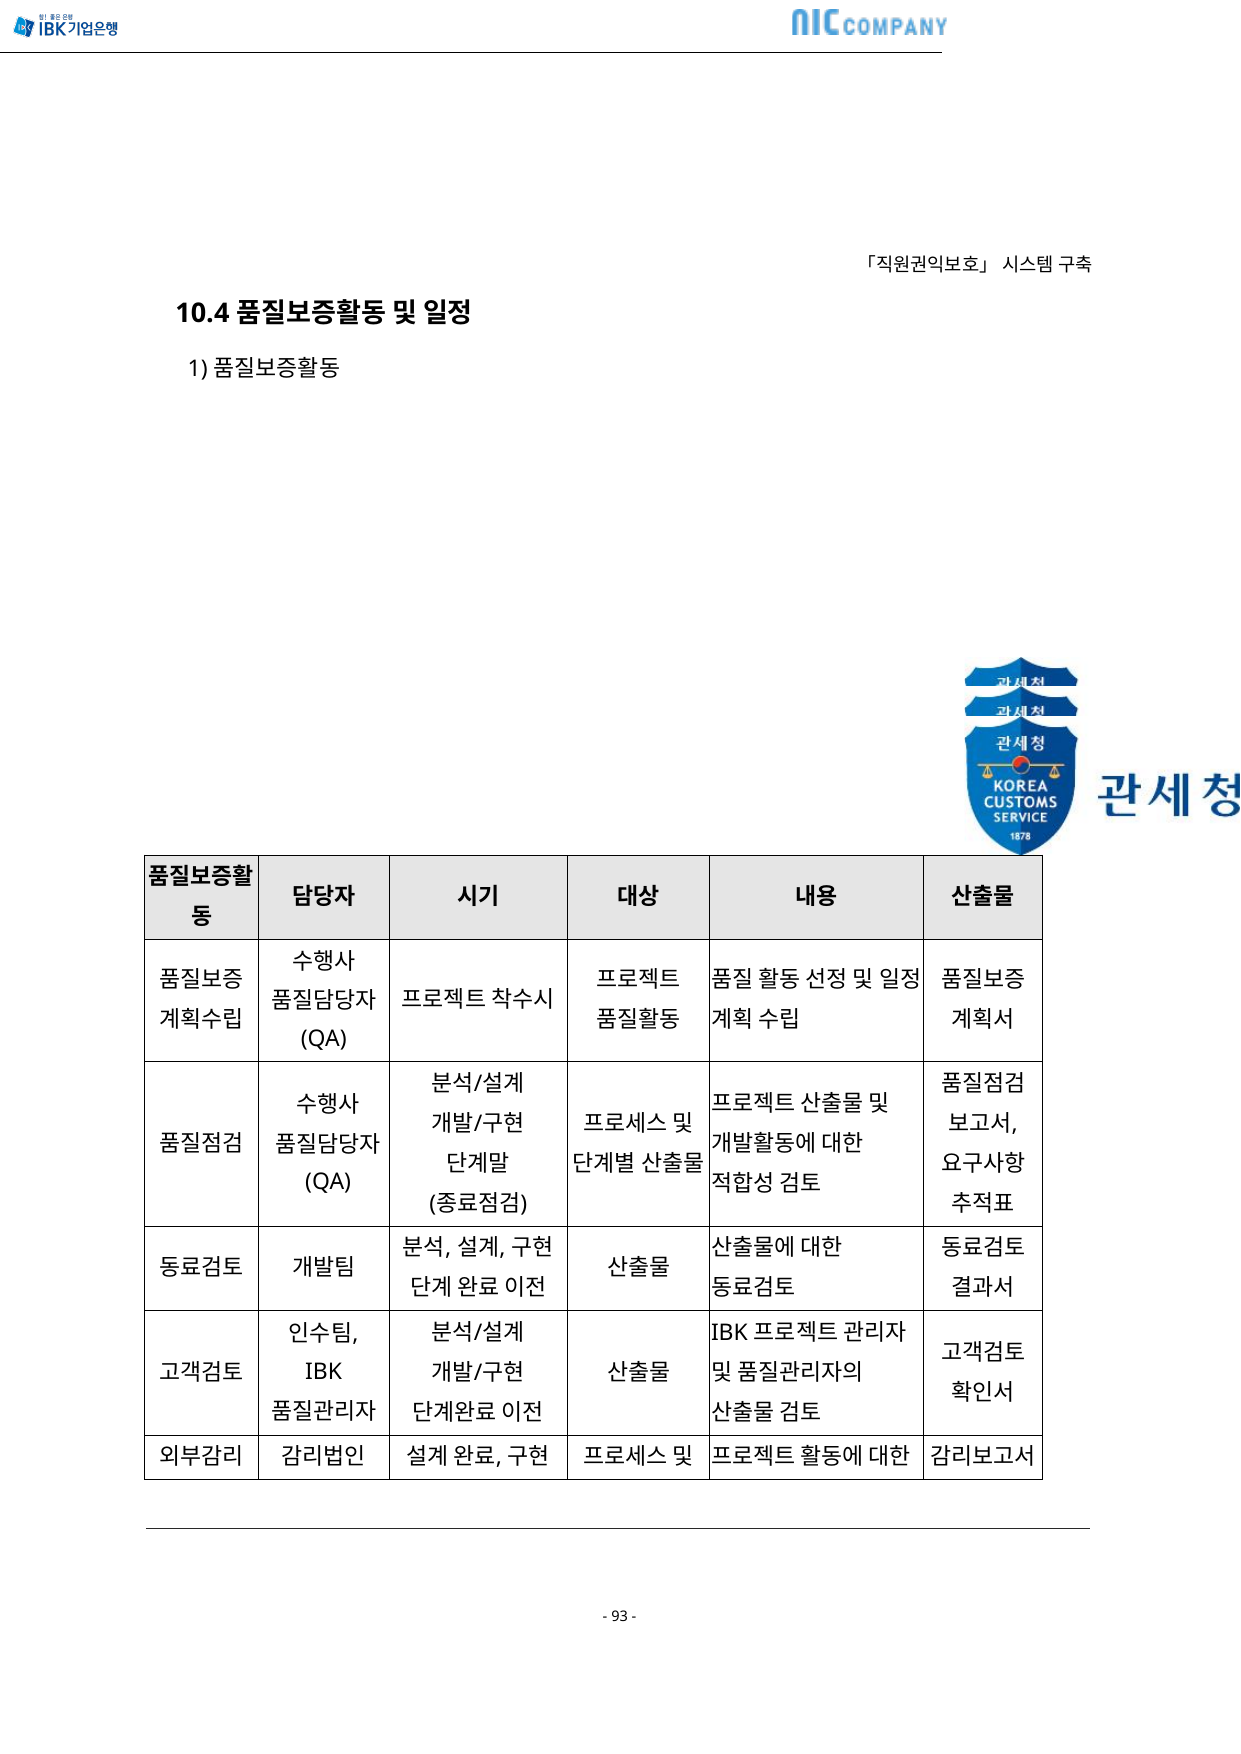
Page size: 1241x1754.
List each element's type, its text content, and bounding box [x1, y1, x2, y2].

table_cell 프로세스 및 산출물 [568, 1436, 709, 1479]
table_cell 수행사 품질담당자 (QA) [259, 940, 389, 1061]
table_cell 산출물 [568, 1311, 709, 1434]
table_cell 외부감리 [145, 1436, 258, 1479]
table_cell 수행사 품질담당자 (QA) [259, 1062, 389, 1226]
table_cell 동료검토 [145, 1227, 258, 1310]
picture [792, 9, 947, 35]
text 1) 품질보증활동 [187, 350, 1093, 384]
table_cell 품질점검 [145, 1062, 258, 1226]
list 10.4 품질보증활동 및 일정 [175, 291, 1093, 331]
table_header 품질보증활동 [145, 856, 258, 939]
picture [964, 657, 1240, 855]
table_cell 프로세스 및 단계별 산출물 [568, 1062, 709, 1226]
table_cell 품질 활동 선정 및 일정 계획 수립 [710, 940, 923, 1061]
table_cell 설계 완료, 구현 단계 중 [390, 1436, 567, 1479]
table_cell 감리법인 [259, 1436, 389, 1479]
table_cell 분석/설계 개발/구현 단계완료 이전 [390, 1311, 567, 1434]
table_header 시기 [390, 856, 567, 939]
table_cell 감리보고서 [924, 1436, 1042, 1479]
table_header 담당자 [259, 856, 389, 939]
table_header 대상 [568, 856, 709, 939]
table_cell IBK 프로젝트 관리자 및 품질관리자의 산출물 검토 [710, 1311, 923, 1434]
table_cell 품질보증 계획수립 [145, 940, 258, 1061]
table_cell 분석, 설계, 구현 단계 완료 이전 [390, 1227, 567, 1310]
table_cell 고객검토 [145, 1311, 258, 1434]
picture [1, 0, 130, 52]
table_cell 동료검토 결과서 [924, 1227, 1042, 1310]
table_cell 품질보증 계획서 [924, 940, 1042, 1061]
table_cell 산출물에 대한 동료검토 [710, 1227, 923, 1310]
table_header 내용 [710, 856, 923, 939]
table_cell 산출물 [568, 1227, 709, 1310]
table_header 산출물 [924, 856, 1042, 939]
table_cell 프로젝트 착수시 [390, 940, 567, 1061]
table_cell 프로젝트 활동에 대한 검토 [710, 1436, 923, 1479]
table_cell 분석/설계 개발/구현 단계말 (종료점검) [390, 1062, 567, 1226]
table_cell 품질점검 보고서, 요구사항 추적표 [924, 1062, 1042, 1226]
table_cell 인수팀, IBK 품질관리자 [259, 1311, 389, 1434]
table_cell 고객검토 확인서 [924, 1311, 1042, 1434]
table_cell 프로젝트 산출물 및 개발활동에 대한 적합성 검토 [710, 1062, 923, 1226]
table_cell 개발팀 [259, 1227, 389, 1310]
table_cell 프로젝트 품질활동 [568, 940, 709, 1061]
